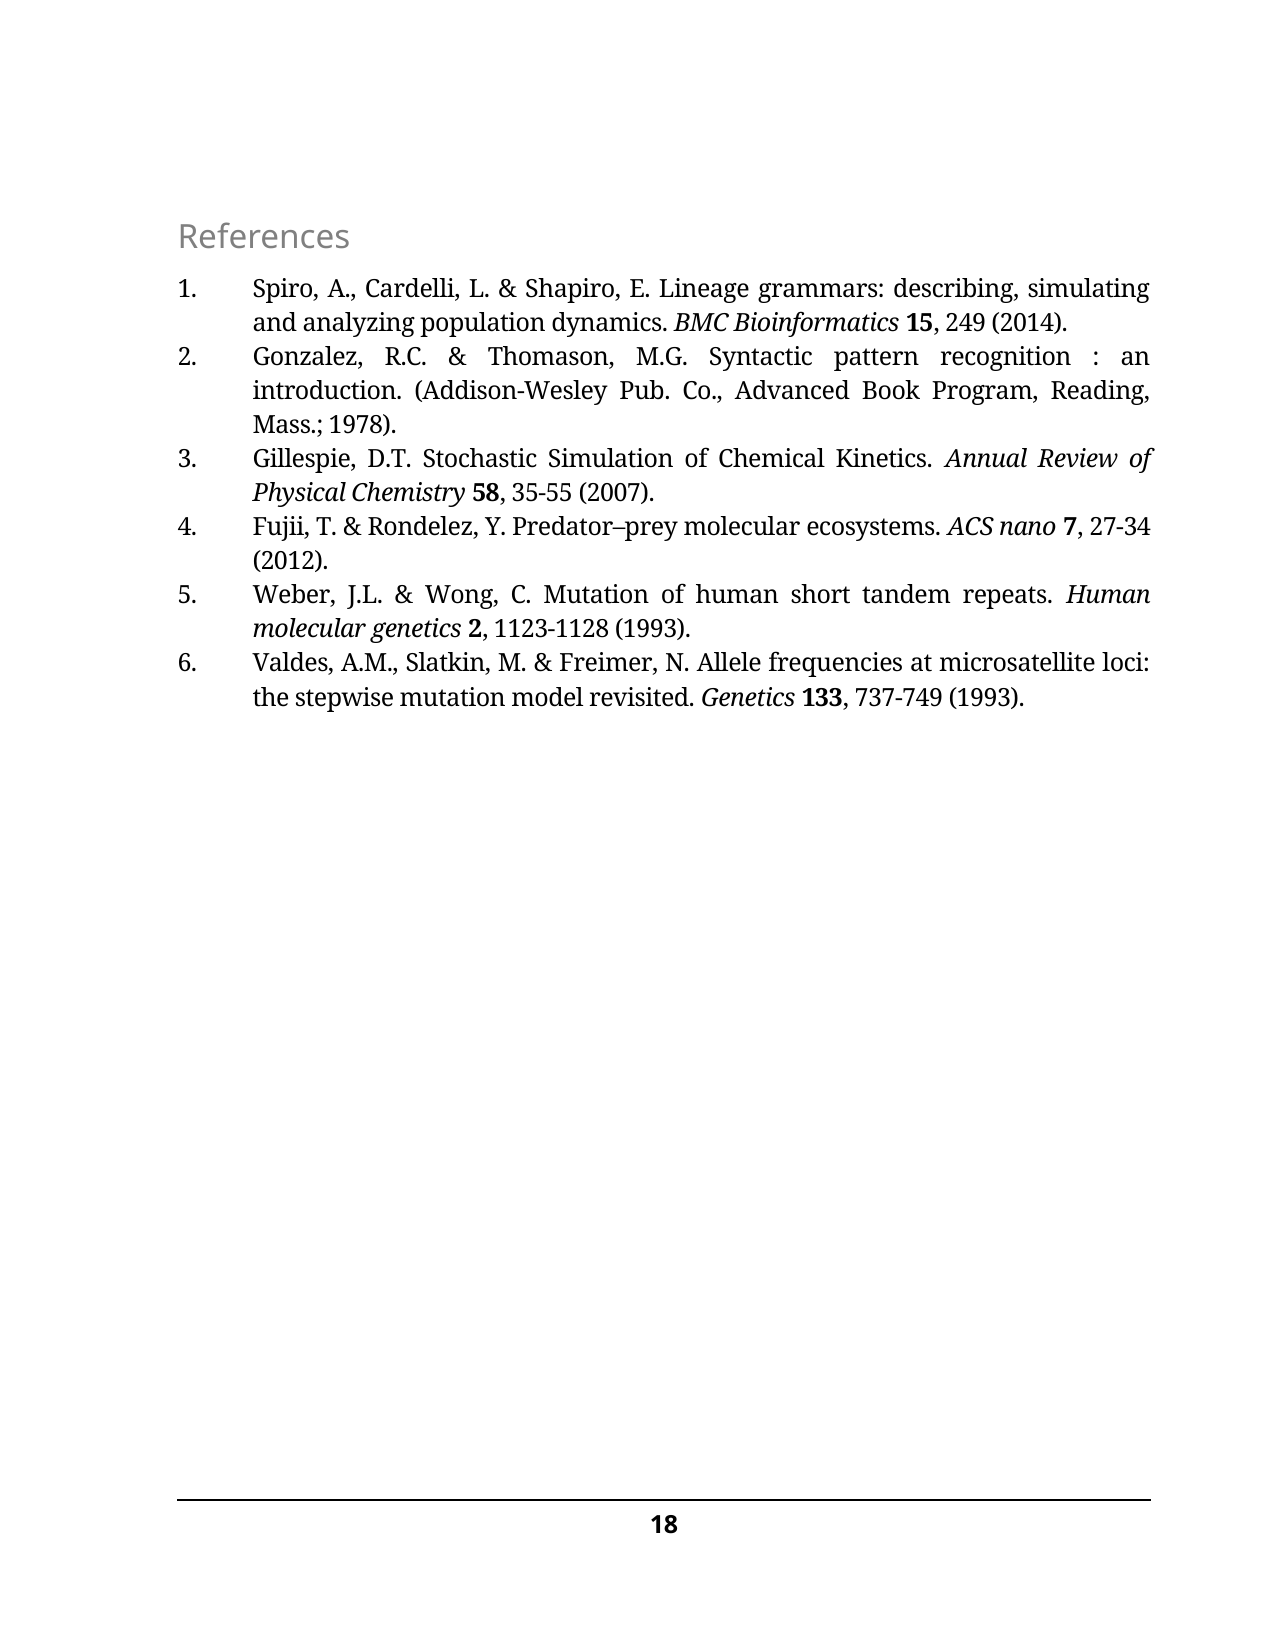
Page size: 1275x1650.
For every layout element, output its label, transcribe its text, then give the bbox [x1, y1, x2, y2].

text 5. Weber, J.L. & Wong, C. Mutation of human short tandem repeats. Human molecular genetics 2, 1123-1128 (1993). [177, 577, 1151, 645]
text 3. Gillespie, D.T. Stochastic Simulation of Chemical Kinetics. Annual Review of Physical Chemistry 58, 35-55 (2007). [177, 441, 1151, 509]
text 2. Gonzalez, R.C. & Thomason, M.G. Syntactic pattern recognition : an introduction. (Addison-Wesley Pub. Co., Advanced Book Program, Reading, Mass.; 1978). [177, 338, 1151, 441]
text 6. Valdes, A.M., Slatkin, M. & Freimer, N. Allele frequencies at microsatellite loci: the stepwise mutation model revisited. Genetics 133, 737-749 (1993). [177, 645, 1151, 713]
text 1. Spiro, A., Cardelli, L. & Shapiro, E. Lineage grammars: describing, simulating and analyzing population dynamics. BMC Bioinformatics 15, 249 (2014). [177, 270, 1151, 338]
subtitle References [177, 212, 1151, 258]
text 4. Fujii, T. & Rondelez, Y. Predator–prey molecular ecosystems. ACS nano 7, 27-34 (2012). [177, 509, 1151, 577]
